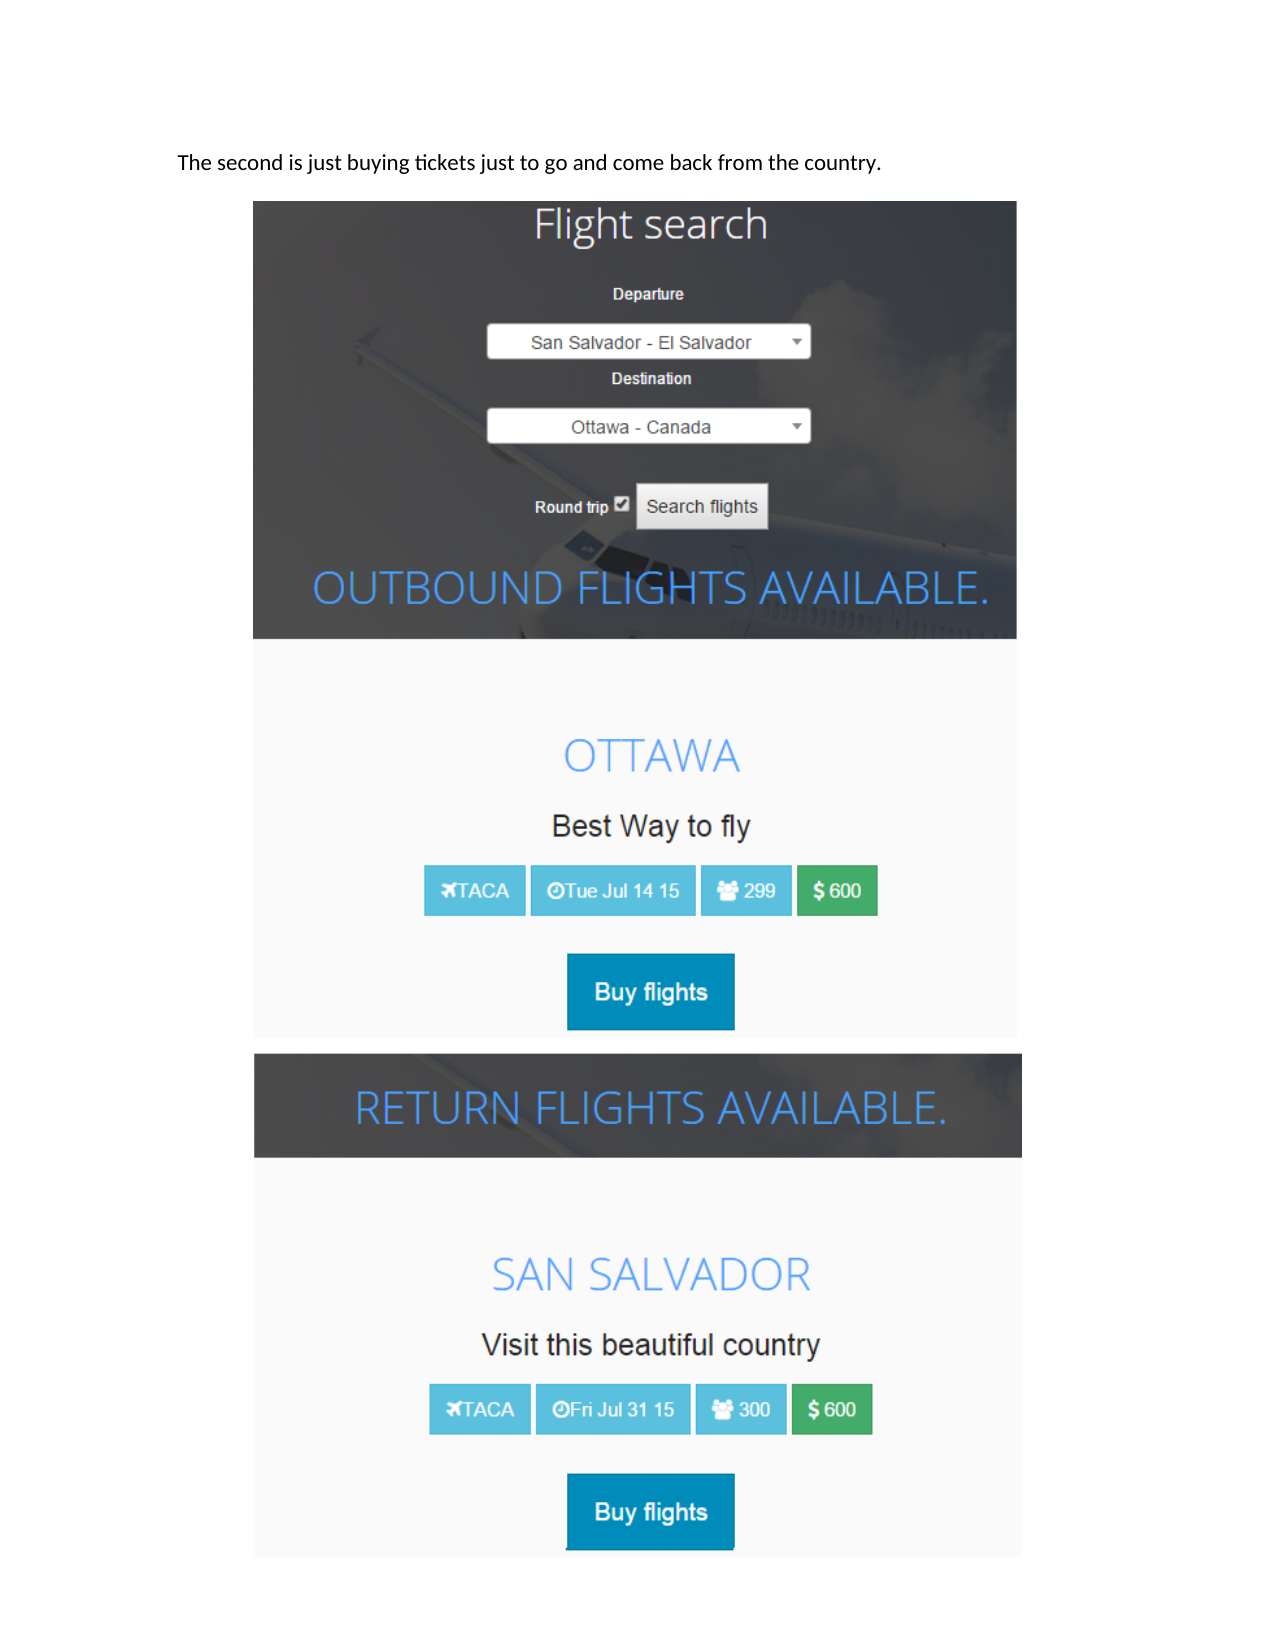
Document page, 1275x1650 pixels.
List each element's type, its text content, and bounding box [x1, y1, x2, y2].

picture [253, 201, 1022, 1557]
text The second is just buying tickets just to go and come back from the country. [177, 148, 1098, 176]
